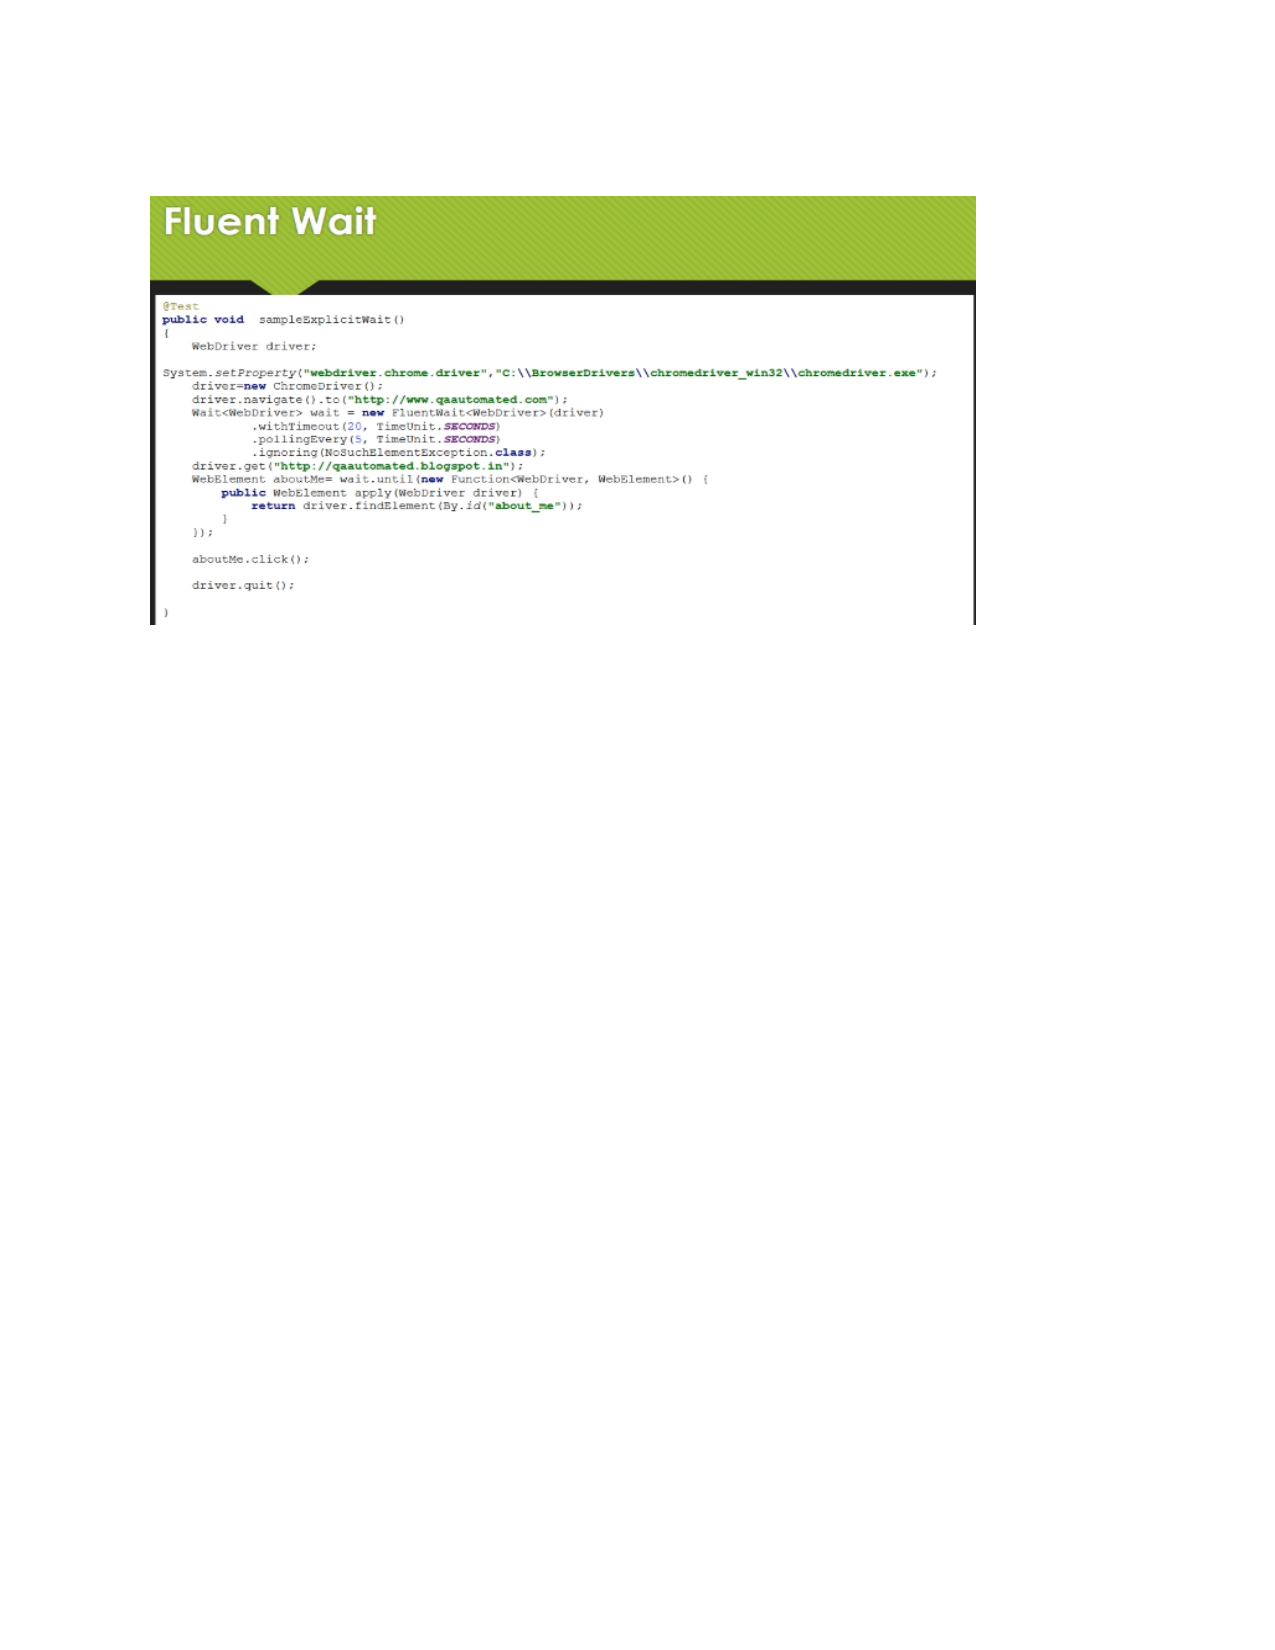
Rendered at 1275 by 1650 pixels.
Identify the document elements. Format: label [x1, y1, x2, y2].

picture [150, 196, 976, 625]
